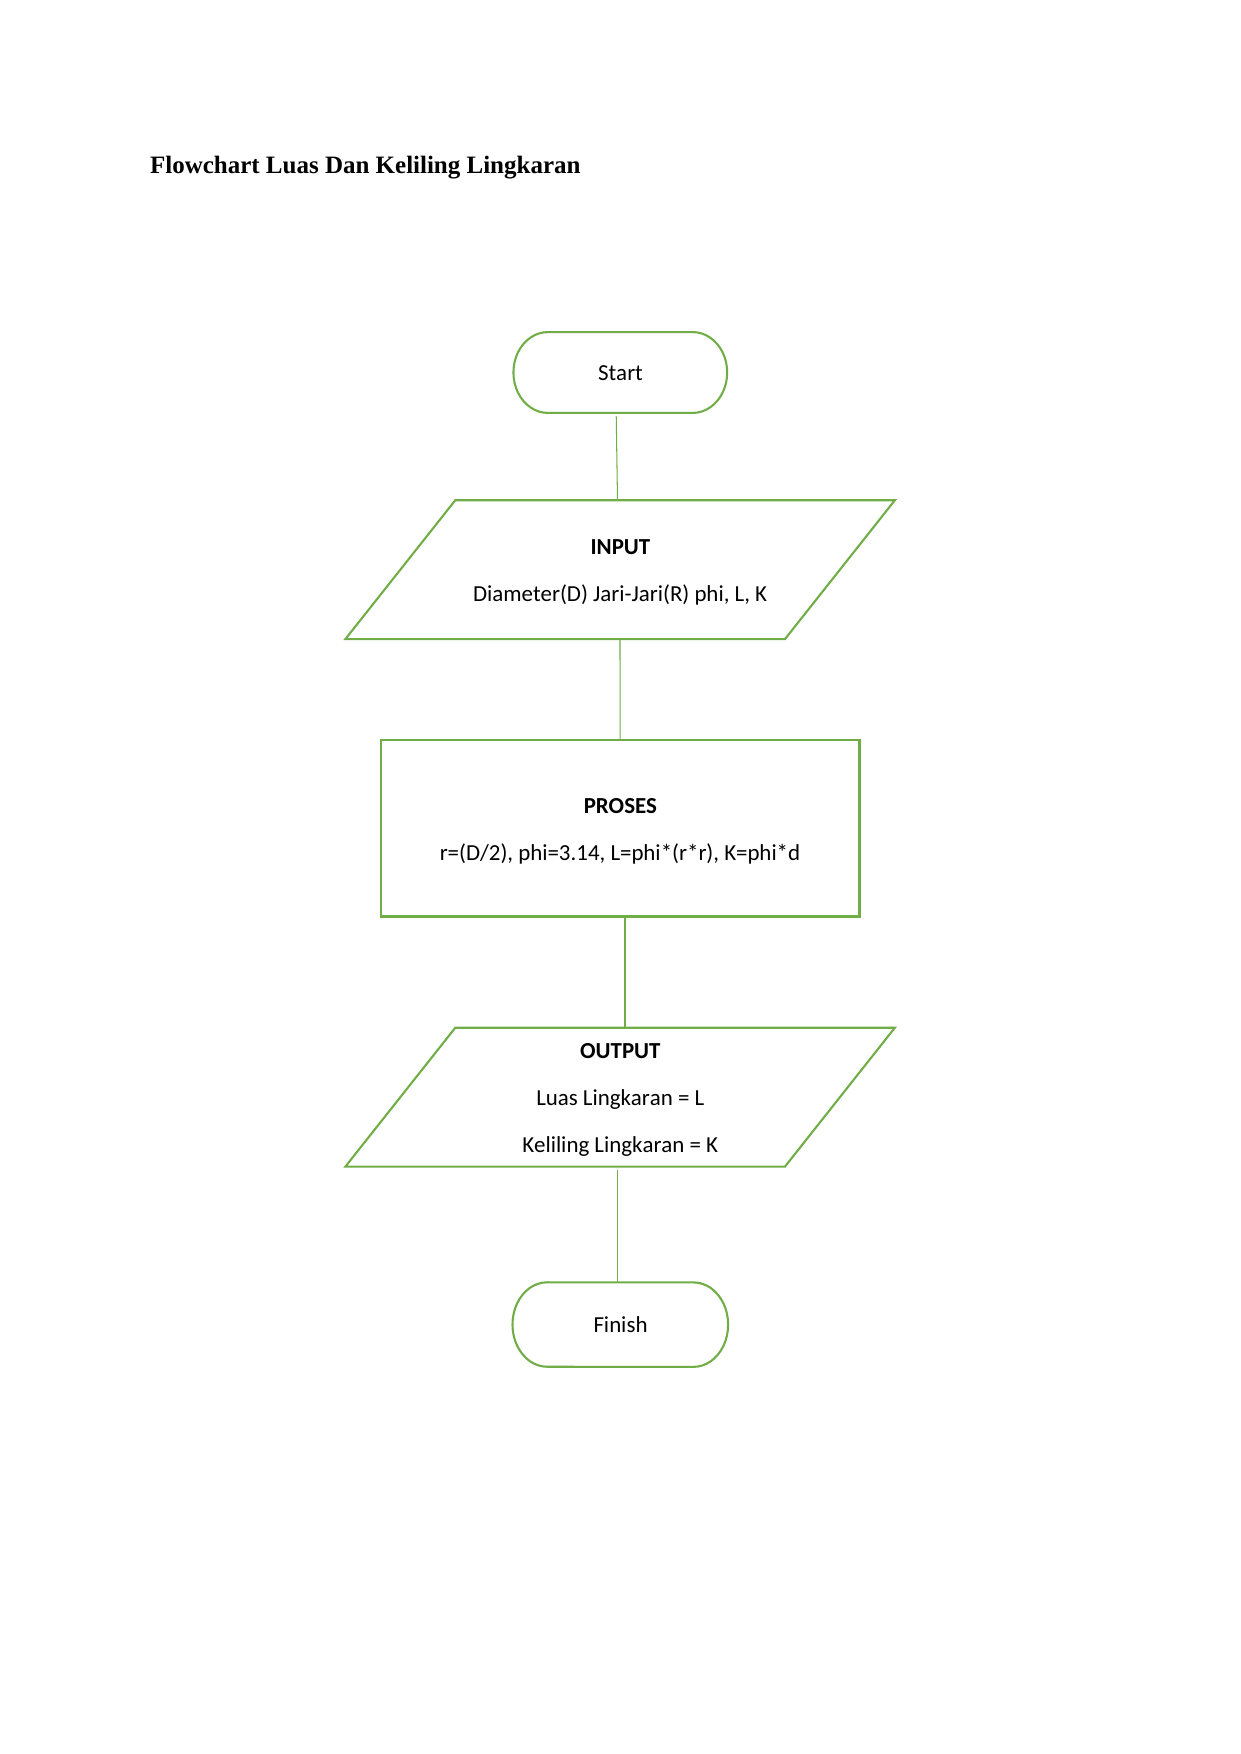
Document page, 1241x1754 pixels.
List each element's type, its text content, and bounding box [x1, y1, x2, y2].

text Flowchart Luas Dan Keliling Lingkaran [150, 150, 1090, 179]
